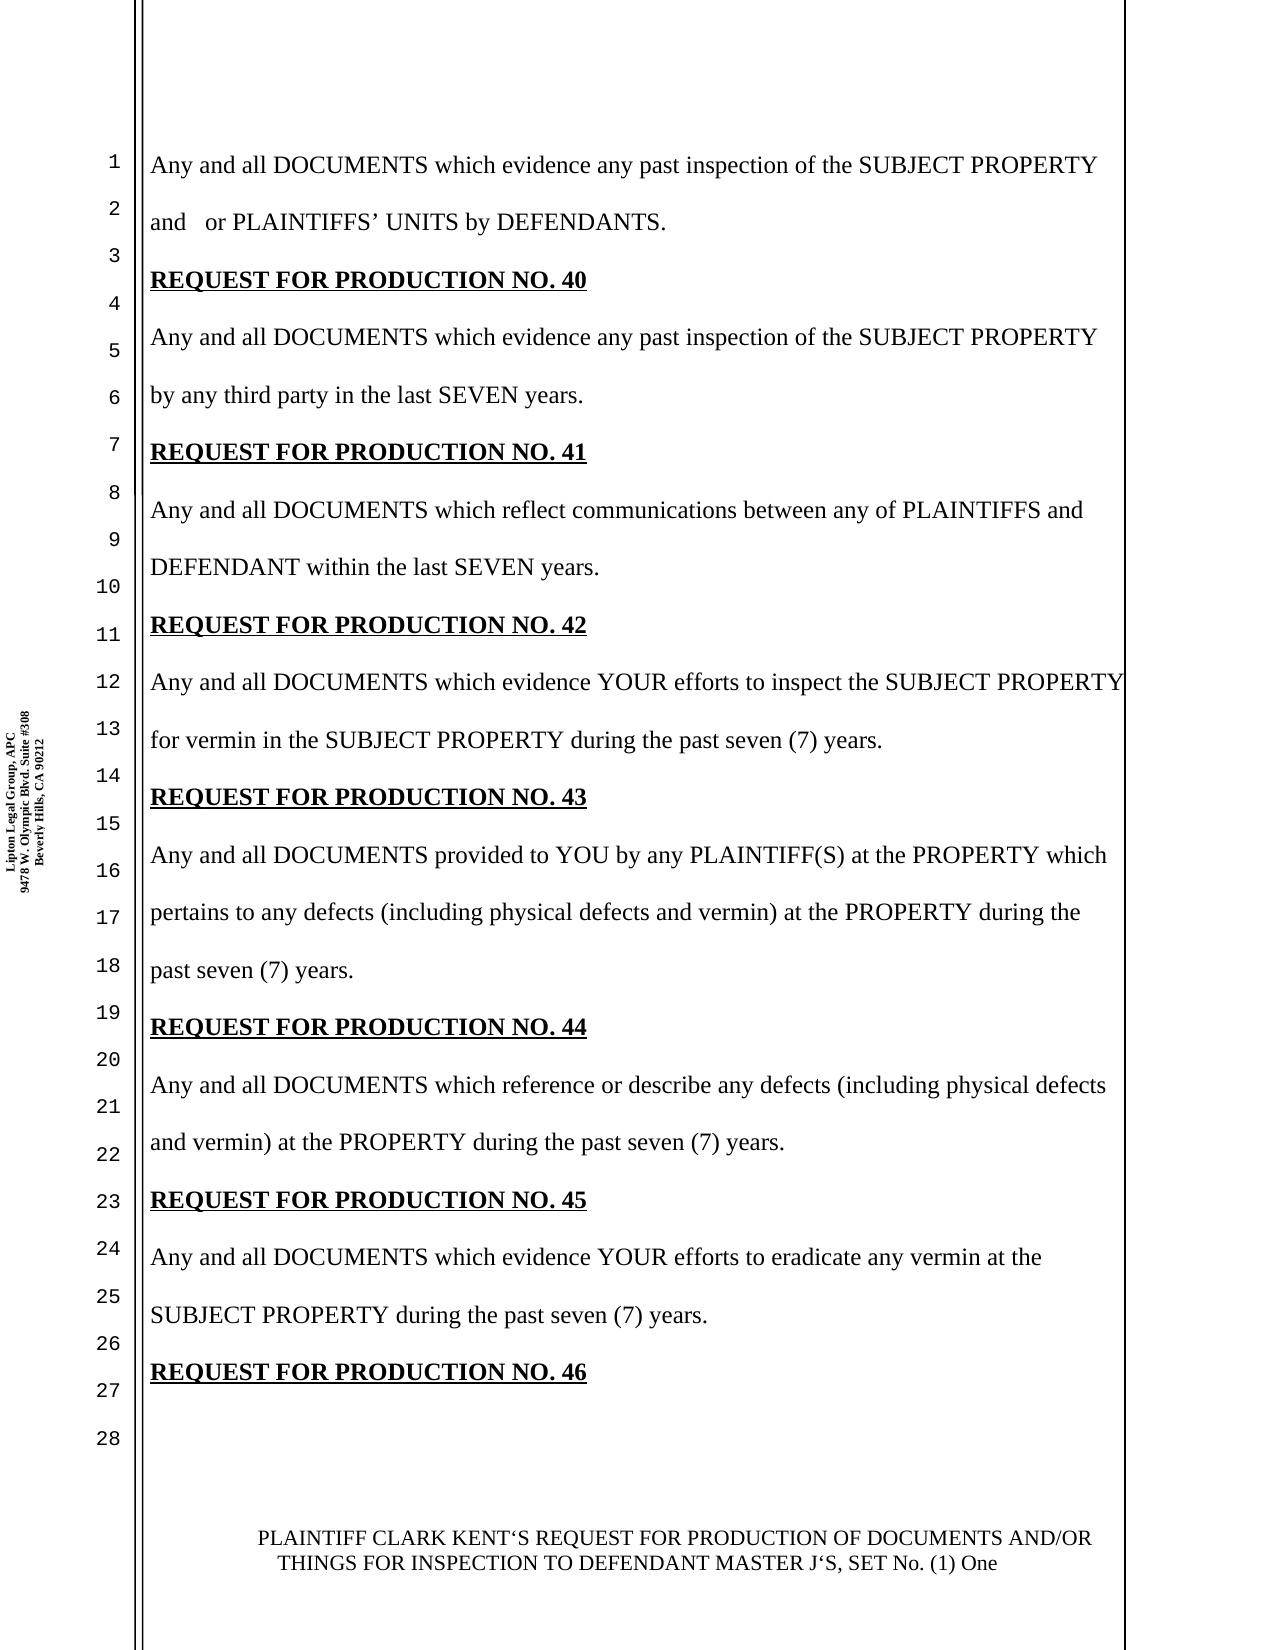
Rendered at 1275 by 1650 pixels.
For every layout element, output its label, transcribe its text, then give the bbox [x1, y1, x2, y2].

text REQUEST FOR PRODUCTION NO. 43 [150, 782, 1125, 811]
text Any and all DOCUMENTS provided to YOU by any PLAINTIFF(S) at the PROPERTY which pertains to any defects (including physical defects and vermin) at the PROPERTY during the past seven (7) years. [150, 840, 1125, 984]
text REQUEST FOR PRODUCTION NO. 40 [150, 265, 1125, 294]
text Any and all DOCUMENTS which evidence any past inspection of the SUBJECT PROPERTY and or PLAINTIFFS’ UNITS by DEFENDANTS. [150, 150, 1125, 236]
text Any and all DOCUMENTS which evidence YOUR efforts to inspect the SUBJECT PROPERTY for vermin in the SUBJECT PROPERTY during the past seven (7) years. [150, 667, 1125, 754]
text REQUEST FOR PRODUCTION NO. 44 [150, 1012, 1125, 1041]
text REQUEST FOR PRODUCTION NO. 46 [150, 1357, 1125, 1386]
text Any and all DOCUMENTS which reflect communications between any of PLAINTIFFS and DEFENDANT within the last SEVEN years. [150, 495, 1125, 581]
text Any and all DOCUMENTS which evidence YOUR efforts to eradicate any vermin at the SUBJECT PROPERTY during the past seven (7) years. [150, 1242, 1125, 1329]
text REQUEST FOR PRODUCTION NO. 42 [150, 610, 1125, 639]
text Any and all DOCUMENTS which evidence any past inspection of the SUBJECT PROPERTY by any third party in the last SEVEN years. [150, 322, 1125, 409]
text REQUEST FOR PRODUCTION NO. 41 [150, 437, 1125, 466]
text REQUEST FOR PRODUCTION NO. 45 [150, 1185, 1125, 1214]
text Any and all DOCUMENTS which reference or describe any defects (including physical defects and vermin) at the PROPERTY during the past seven (7) years. [150, 1070, 1125, 1156]
